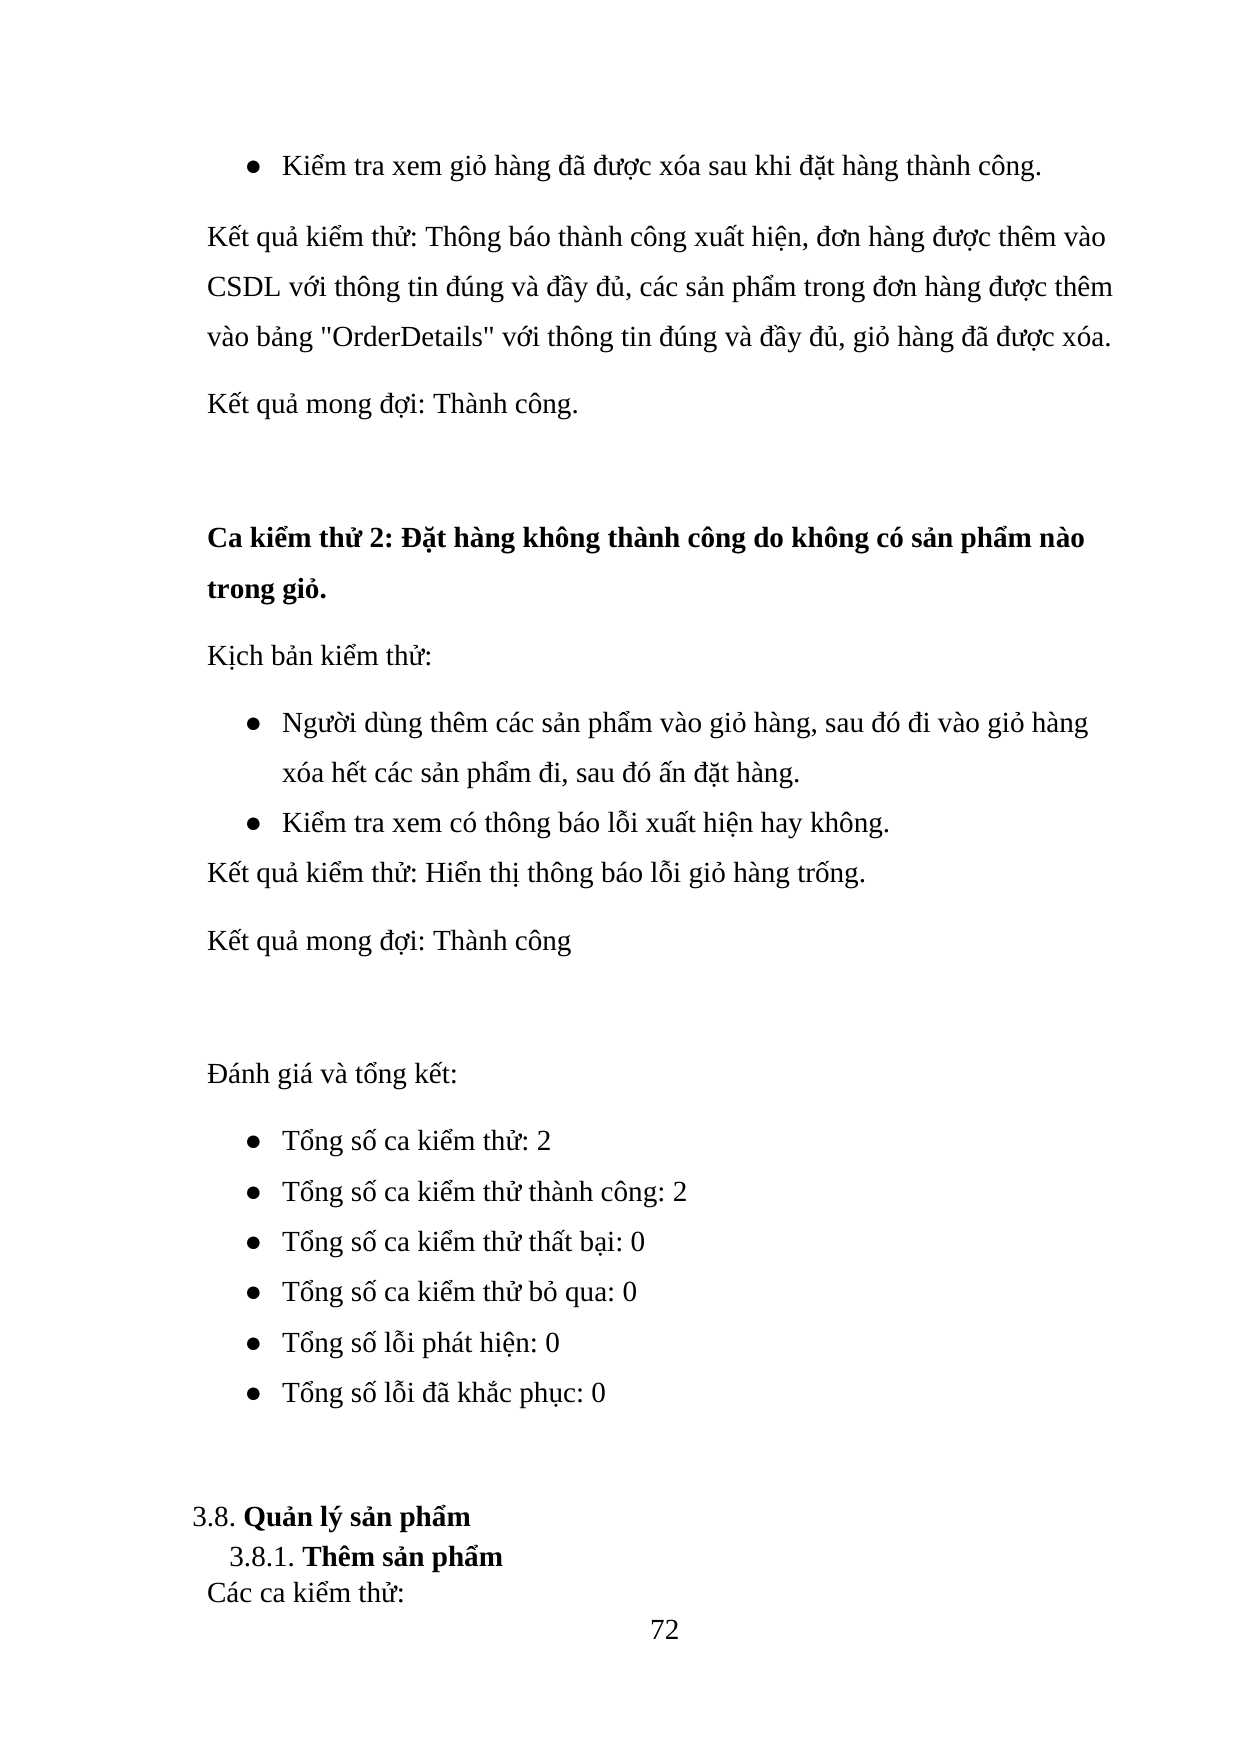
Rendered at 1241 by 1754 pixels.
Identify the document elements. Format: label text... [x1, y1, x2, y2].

subtitle Thêm sản phẩm [302, 1539, 1122, 1573]
text Ca kiểm thử 2: Đặt hàng không thành công do không có sản phẩm nào trong giỏ. [207, 520, 1122, 604]
list Tổng số ca kiểm thử thất bại: 0 [244, 1224, 1122, 1258]
text Kết quả kiểm thử: Hiển thị thông báo lỗi giỏ hàng trống. [207, 856, 1122, 889]
text Đánh giá và tổng kết: [207, 1057, 1122, 1090]
list Tổng số lỗi đã khắc phục: 0 [244, 1375, 1122, 1409]
text Các ca kiểm thử: [207, 1576, 1122, 1609]
list Người dùng thêm các sản phẩm vào giỏ hàng, sau đó đi vào giỏ hàng xóa hết các sản phẩm đi, sau đó ấn đặt hàng. [244, 705, 1122, 788]
text Kết quả mong đợi: Thành công [207, 923, 1122, 956]
list Kiểm tra xem có thông báo lỗi xuất hiện hay không. [244, 805, 1122, 839]
text Kết quả mong đợi: Thành công. [207, 386, 1122, 420]
text Kết quả kiểm thử: Thông báo thành công xuất hiện, đơn hàng được thêm vào CSDL với thông tin đúng và đầy đủ, các sản phẩm trong đơn hàng được thêm vào bảng "OrderDetails" với thông tin đúng và đầy đủ, giỏ hàng đã được xóa. [207, 219, 1122, 353]
subtitle Quản lý sản phẩm [243, 1499, 1122, 1533]
text Kịch bản kiểm thử: [207, 638, 1122, 671]
list Tổng số ca kiểm thử: 2 [244, 1123, 1122, 1157]
list Tổng số ca kiểm thử thành công: 2 [244, 1174, 1122, 1207]
list Tổng số ca kiểm thử bỏ qua: 0 [244, 1274, 1122, 1308]
list Tổng số lỗi phát hiện: 0 [244, 1325, 1122, 1358]
list Kiểm tra xem giỏ hàng đã được xóa sau khi đặt hàng thành công. [244, 148, 1122, 181]
